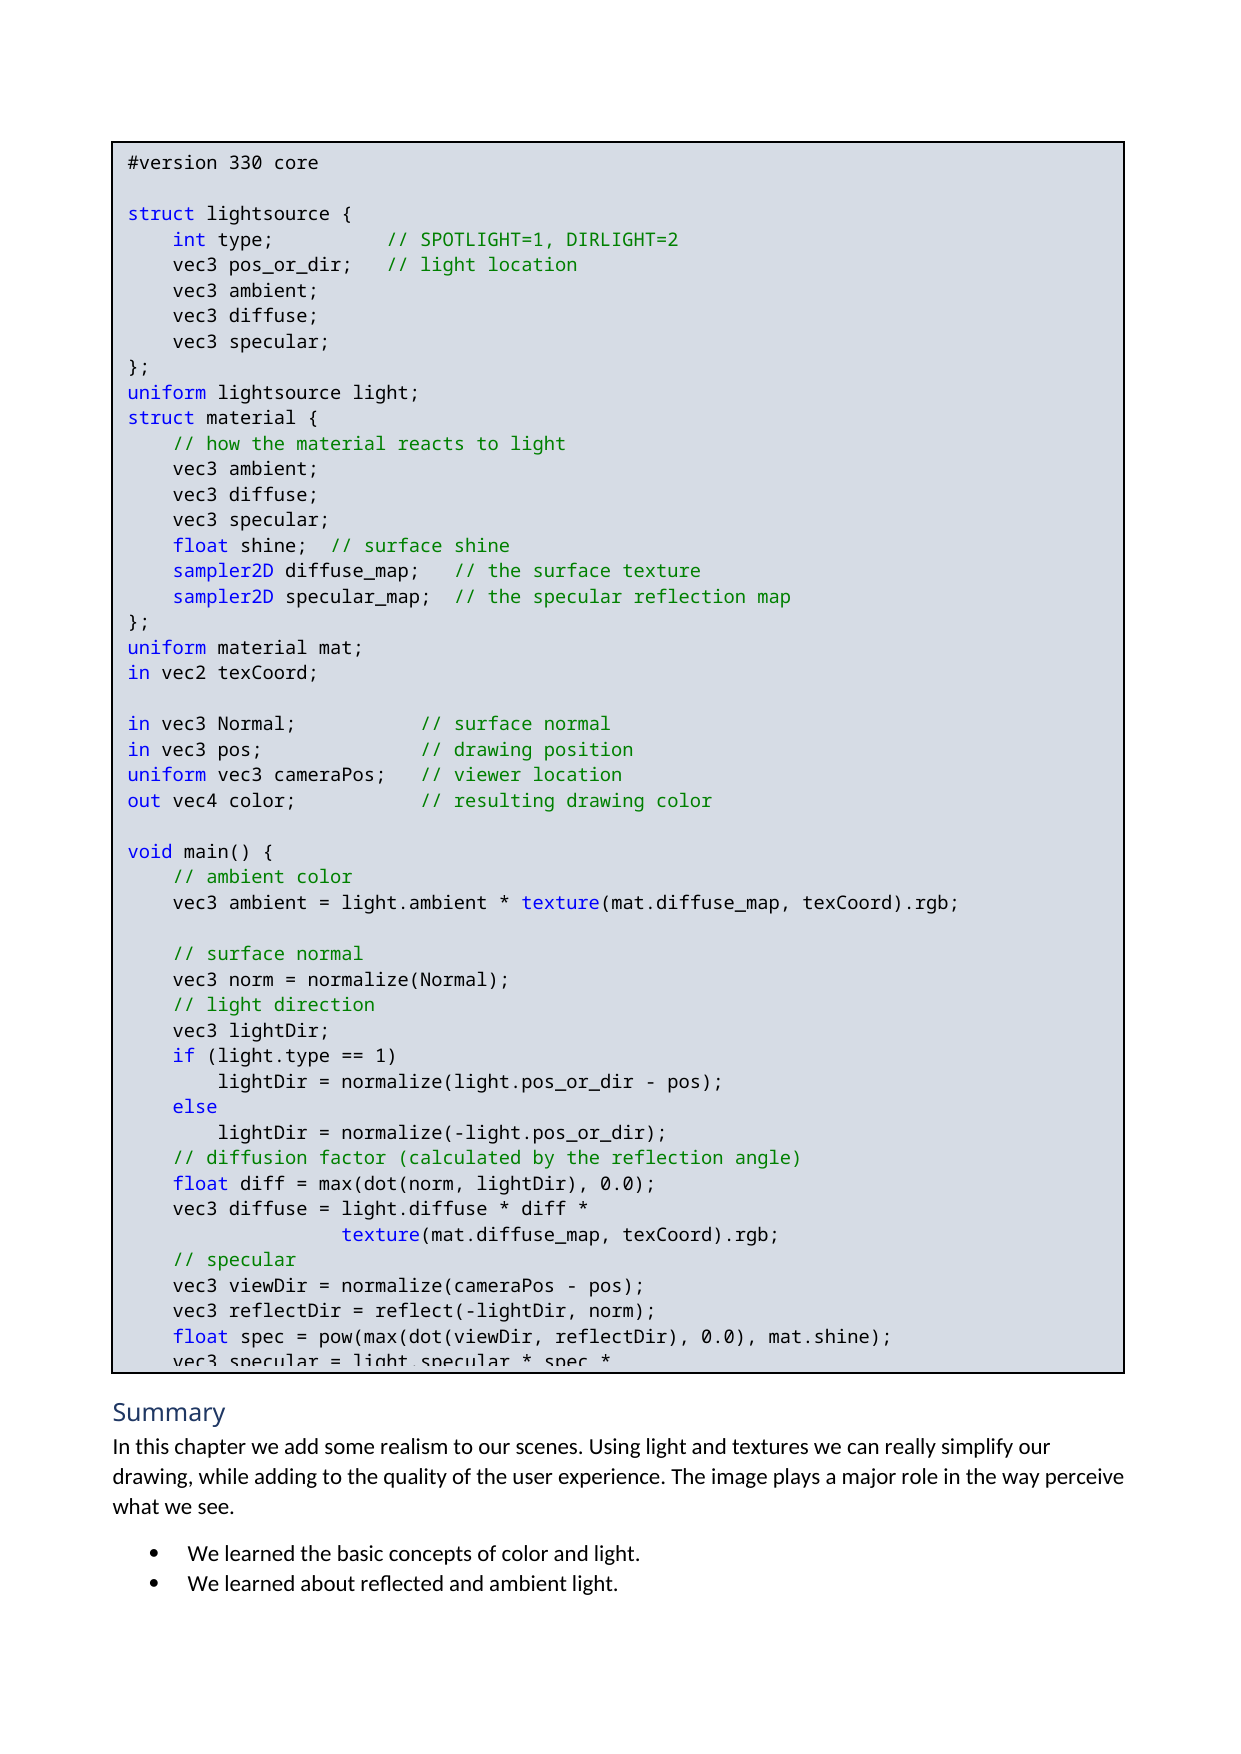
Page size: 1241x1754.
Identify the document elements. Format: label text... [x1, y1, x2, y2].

text In this chapter we add some realism to our scenes. Using light and textures we can really simplify our drawing, while adding to the quality of the user experience. The image plays a major role in the way perceive what we see. [112, 1432, 1128, 1520]
list We learned about reflected and ambient light. [150, 1569, 1128, 1597]
subtitle Summary [112, 1395, 1128, 1429]
list We learned the basic concepts of color and light. [150, 1539, 1128, 1567]
